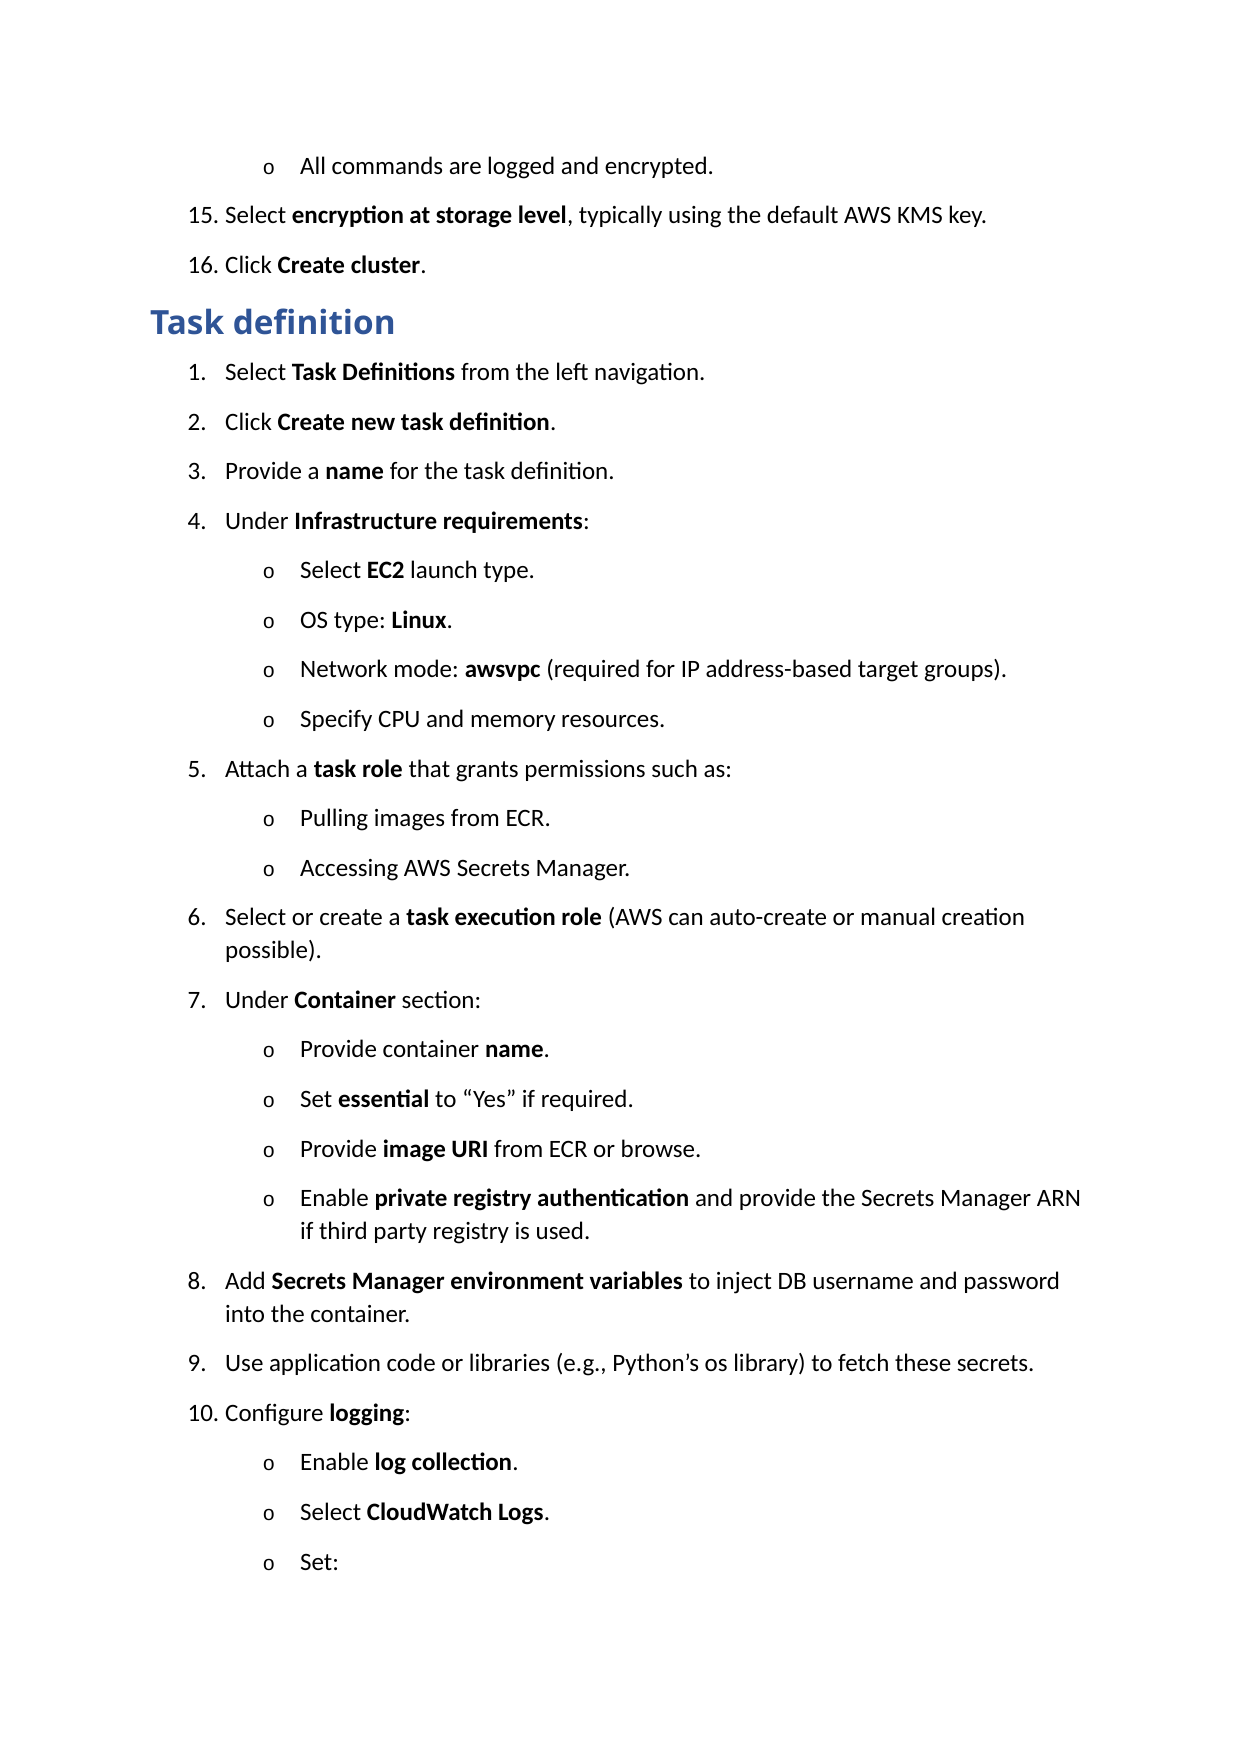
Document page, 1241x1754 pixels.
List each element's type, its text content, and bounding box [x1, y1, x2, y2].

list Attach a task role that grants permissions such as: [187, 753, 1090, 783]
list Provide a name for the task definition. [187, 455, 1090, 486]
list Click Create new task definition. [187, 406, 1090, 436]
list Enable log collection. [262, 1446, 1090, 1477]
list Use application code or libraries (e.g., Python’s os library) to fetch these secrets. [187, 1347, 1090, 1378]
list Click Create cluster. [187, 249, 1090, 280]
list Accessing AWS Secrets Manager. [262, 852, 1090, 882]
list Specify CPU and memory resources. [262, 703, 1090, 734]
list Provide image URI from ECR or browse. [262, 1133, 1090, 1163]
list Select or create a task execution role (AWS can auto-create or manual creation possible). [187, 901, 1090, 965]
list OS type: Linux. [262, 604, 1090, 634]
list Set essential to “Yes” if required. [262, 1083, 1090, 1114]
list Set: [262, 1546, 1090, 1576]
list Add Secrets Manager environment variables to inject DB username and password into the container. [187, 1265, 1090, 1328]
list Network mode: awsvpc (required for IP address-based target groups). [262, 653, 1090, 684]
list Select Task Definitions from the left navigation. [187, 356, 1090, 387]
list Select CloudWatch Logs. [262, 1496, 1090, 1527]
list Under Infrastructure requirements: [187, 505, 1090, 535]
subtitle Task definition [150, 299, 1090, 344]
list Provide container name. [262, 1033, 1090, 1064]
list All commands are logged and encrypted. [262, 150, 1090, 181]
list Pulling images from ECR. [262, 802, 1090, 833]
list Under Container section: [187, 984, 1090, 1014]
list Select EC2 launch type. [262, 554, 1090, 585]
list Select encryption at storage level, typically using the default AWS KMS key. [187, 199, 1090, 230]
list Configure logging: [187, 1397, 1090, 1427]
list Enable private registry authentication and provide the Secrets Manager ARN if third party registry is used. [262, 1182, 1090, 1246]
